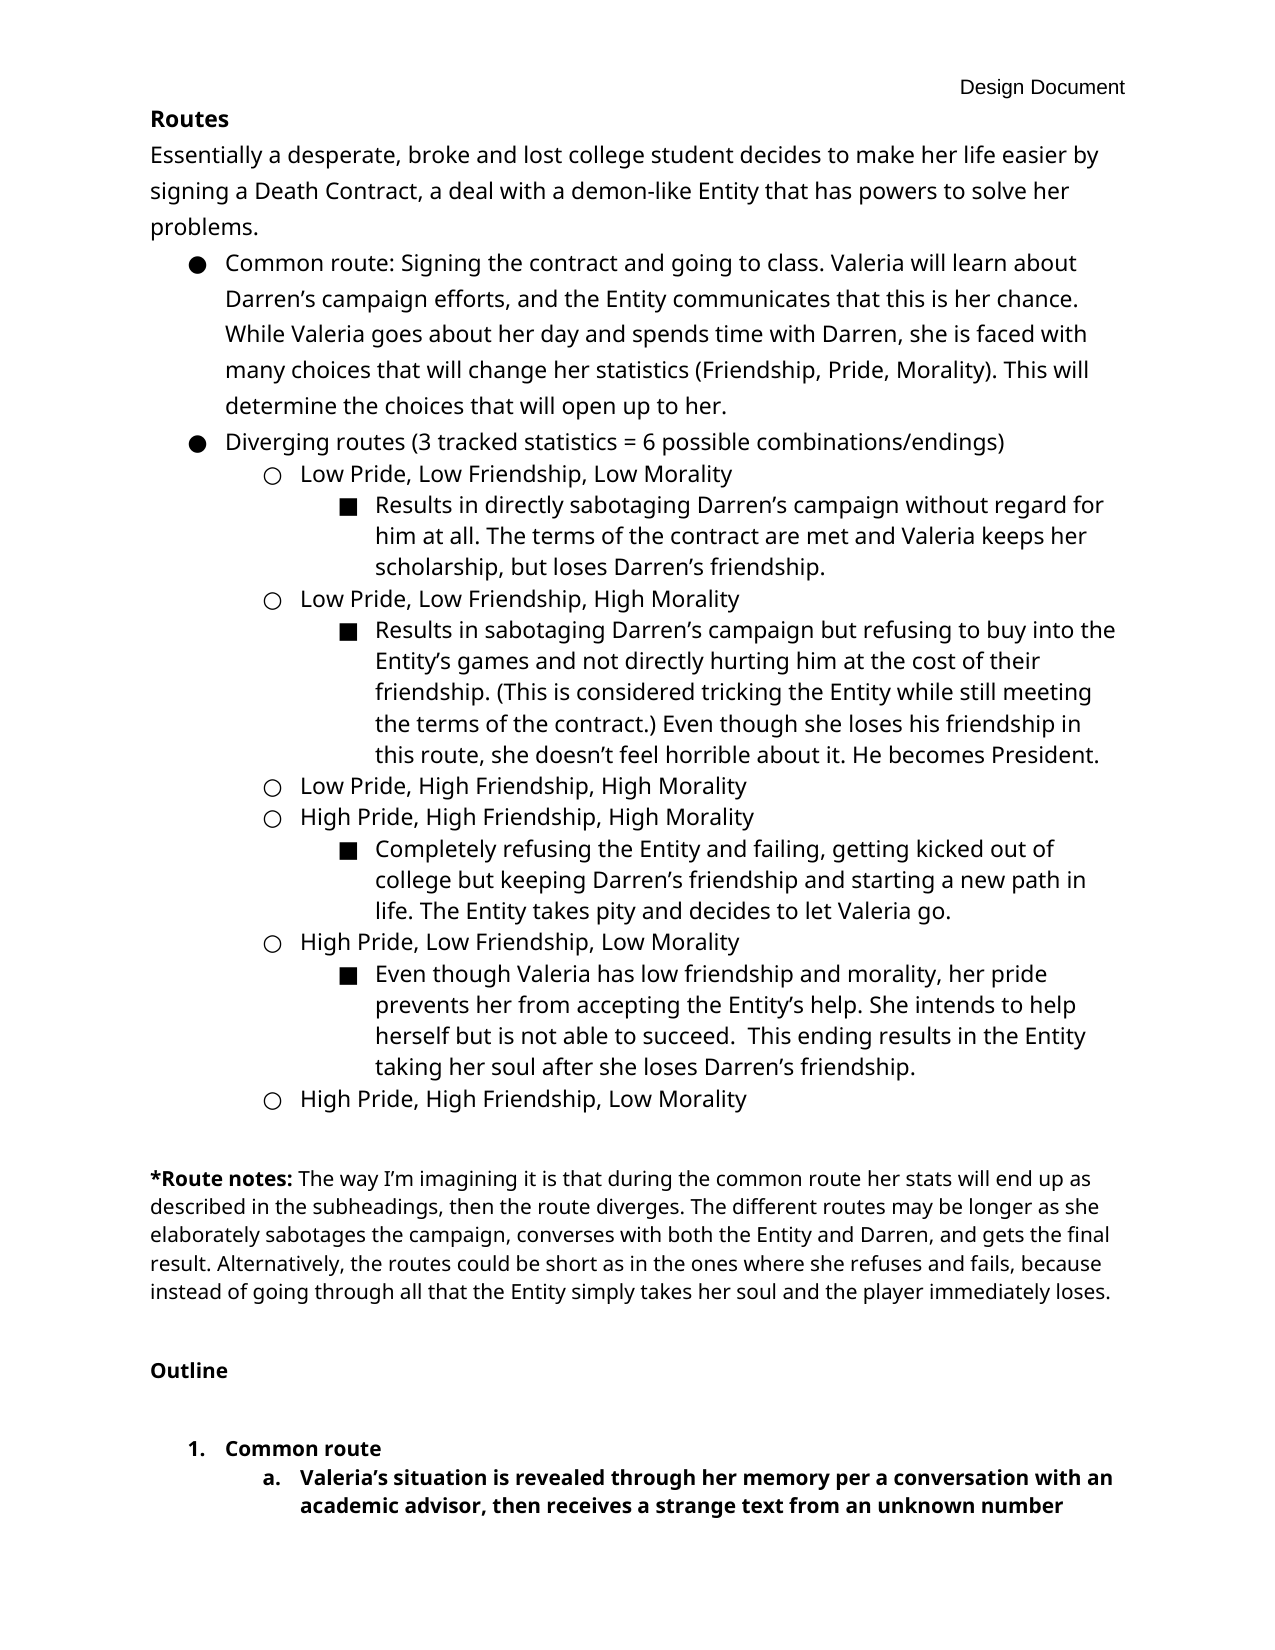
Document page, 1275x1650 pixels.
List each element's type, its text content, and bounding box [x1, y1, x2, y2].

list Diverging routes (3 tracked statistics = 6 possible combinations/endings) [187, 426, 1125, 457]
list Low Pride, Low Friendship, Low Morality [262, 457, 1125, 489]
list Completely refusing the Entity and failing, getting kicked out of college but keeping Darren’s friendship and starting a new path in life. The Entity takes pity and decides to let Valeria go. [337, 832, 1125, 926]
list Common route: Signing the contract and going to class. Valeria will learn about Darren’s campaign efforts, and the Entity communicates that this is her chance. While Valeria goes about her day and spends time with Darren, she is faced with many choices that will change her statistics (Friendship, Pride, Morality). This will determine the choices that will open up to her. [187, 247, 1125, 422]
list High Pride, Low Friendship, Low Morality [262, 926, 1125, 957]
list Even though Valeria has low friendship and morality, her pride prevents her from accepting the Entity’s help. She intends to help herself but is not able to succeed. This ending results in the Entity taking her soul after she loses Darren’s friendship. [337, 957, 1125, 1082]
list High Pride, High Friendship, High Morality [262, 801, 1125, 832]
list Results in sabotaging Darren’s campaign but refusing to buy into the Entity’s games and not directly hurting him at the cost of their friendship. (This is considered tricking the Entity while still meeting the terms of the contract.) Even though she loses his friendship in this route, she doesn’t feel horrible about it. He becomes President. [337, 614, 1125, 770]
list Low Pride, High Friendship, High Morality [262, 770, 1125, 801]
list High Pride, High Friendship, Low Morality [262, 1082, 1125, 1114]
list Common route [187, 1434, 1125, 1463]
list Results in directly sabotaging Darren’s campaign without regard for him at all. The terms of the contract are met and Valeria keeps her scholarship, but loses Darren’s friendship. [337, 489, 1125, 582]
text Outline [150, 1356, 1125, 1384]
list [262, 1463, 1125, 1520]
text Routes [150, 103, 1125, 134]
text *Route notes: The way I’m imagining it is that during the common route her stats will end up as described in the subheadings, then the route diverges. The different routes may be longer as she elaborately sabotages the campaign, converses with both the Entity and Darren, and gets the final result. Alternatively, the routes could be short as in the ones where she refuses and fails, because instead of going through all that the Entity simply takes her soul and the player immediately loses. [150, 1164, 1125, 1306]
text Essentially a desperate, broke and lost college student decides to make her life easier by signing a Death Contract, a deal with a demon-like Entity that has powers to solve her problems. [150, 139, 1125, 242]
list Low Pride, Low Friendship, High Morality [262, 582, 1125, 614]
